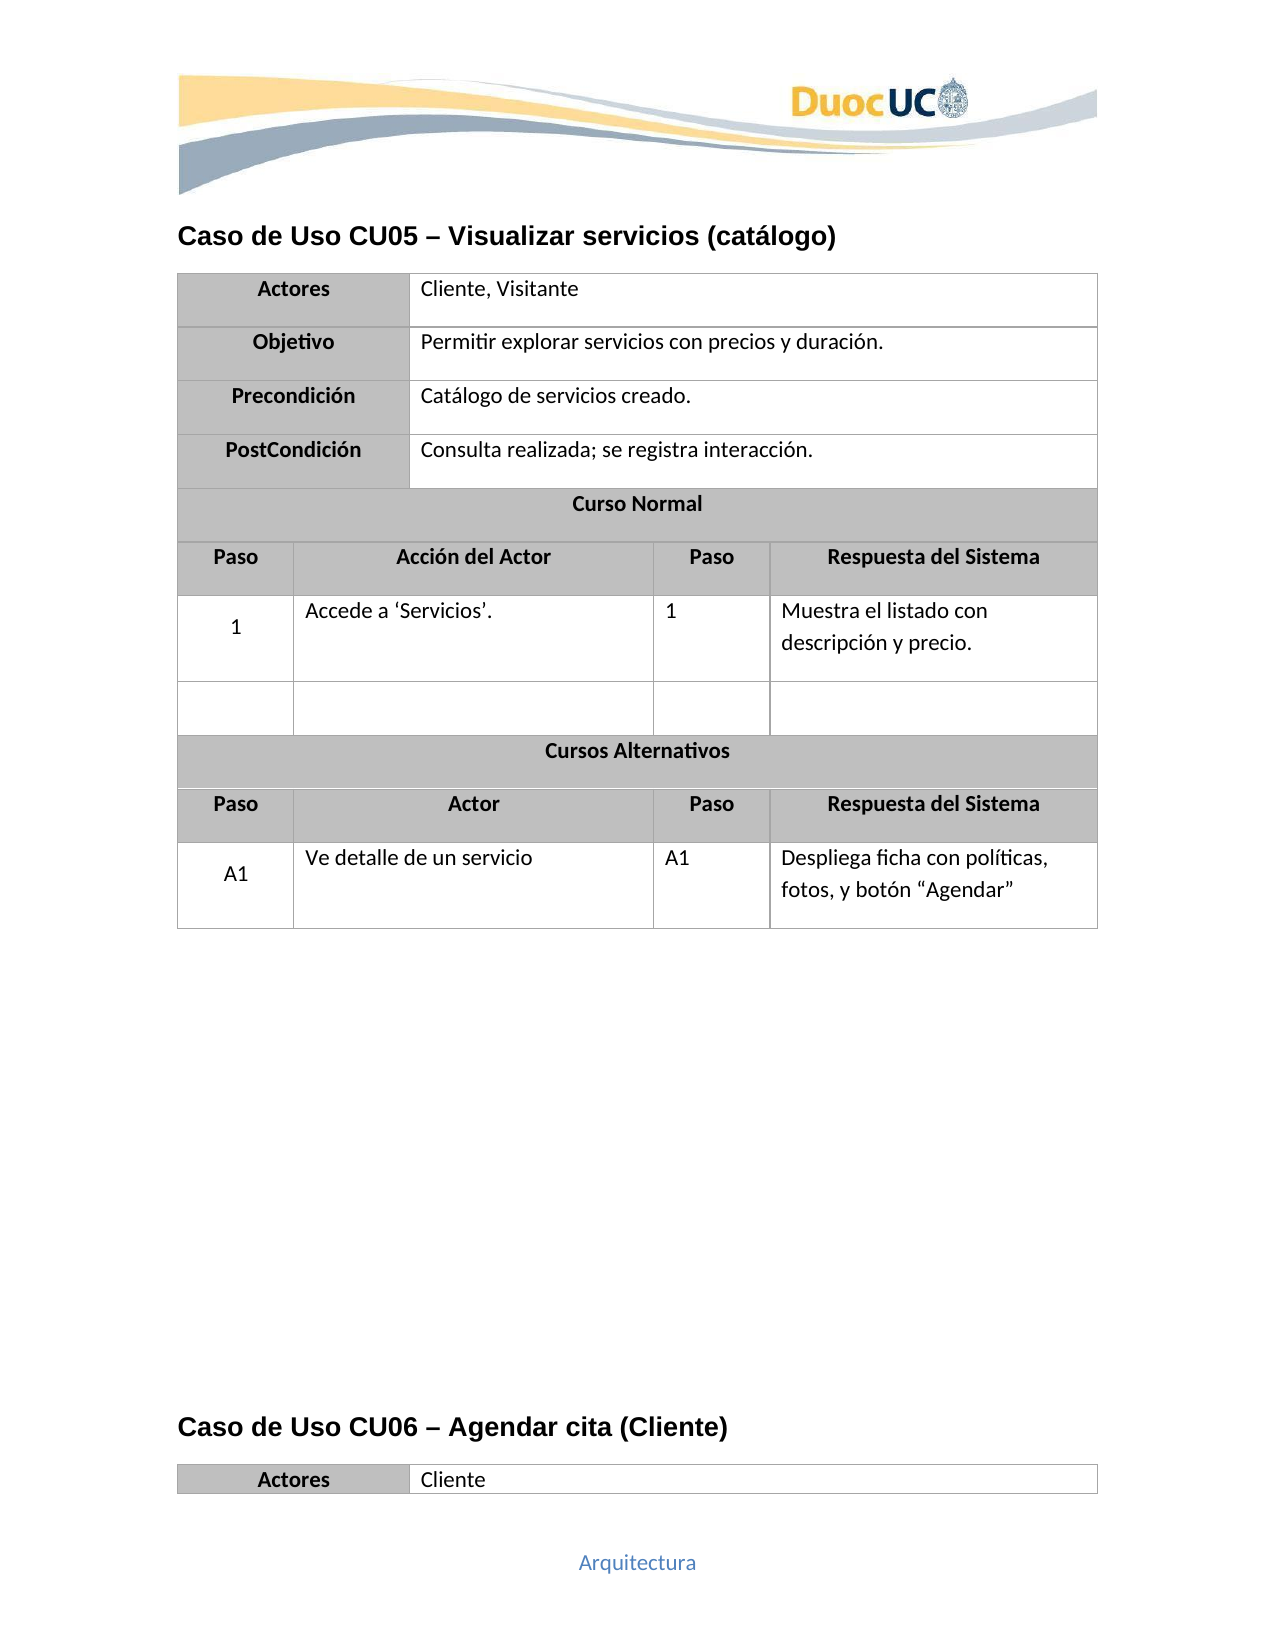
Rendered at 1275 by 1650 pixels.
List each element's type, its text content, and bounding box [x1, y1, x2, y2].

table_cell Permitir explorar servicios con precios y duración. [410, 328, 1097, 380]
subtitle Caso de Uso CU05 – Visualizar servicios (catálogo) [177, 219, 1098, 251]
table_cell Accede a ‘Servicios’. [294, 596, 653, 681]
table_header Actores [178, 274, 409, 326]
table_cell [771, 682, 1097, 735]
table_cell Respuesta del Sistema [771, 543, 1097, 595]
table_cell 1 [654, 596, 769, 681]
table_cell Despliega ficha con políticas, fotos, y botón “Agendar” [771, 843, 1097, 928]
table_header Actores [178, 1465, 409, 1493]
table_cell Paso [178, 543, 293, 595]
table_cell A1 [178, 843, 293, 928]
table_cell Cursos Alternativos [178, 736, 1097, 788]
table_cell Objetivo [178, 328, 409, 380]
table_cell Precondición [178, 381, 409, 434]
table_cell Acción del Actor [294, 543, 653, 595]
table_cell Respuesta del Sistema [771, 790, 1097, 842]
table_cell Paso [654, 543, 769, 595]
picture [177, 73, 1098, 195]
table_cell A1 [654, 843, 769, 928]
table_cell Curso Normal [178, 489, 1097, 541]
table_cell [178, 682, 293, 735]
subtitle Caso de Uso CU06 – Agendar cita (Cliente) [177, 1411, 1098, 1442]
table_cell Catálogo de servicios creado. [410, 381, 1097, 434]
table_cell Ve detalle de un servicio [294, 843, 653, 928]
table_cell Muestra el listado con descripción y precio. [771, 596, 1097, 681]
table_cell PostCondición [178, 435, 409, 488]
table_cell [294, 682, 653, 735]
table_cell [654, 682, 769, 735]
table_header Cliente [410, 1465, 1097, 1493]
table_cell Paso [654, 790, 769, 842]
table_header Cliente, Visitante [410, 274, 1097, 326]
table_cell Paso [178, 790, 293, 842]
table_cell Actor [294, 790, 653, 842]
table_cell Consulta realizada; se registra interacción. [410, 435, 1097, 488]
table_cell 1 [178, 596, 293, 681]
